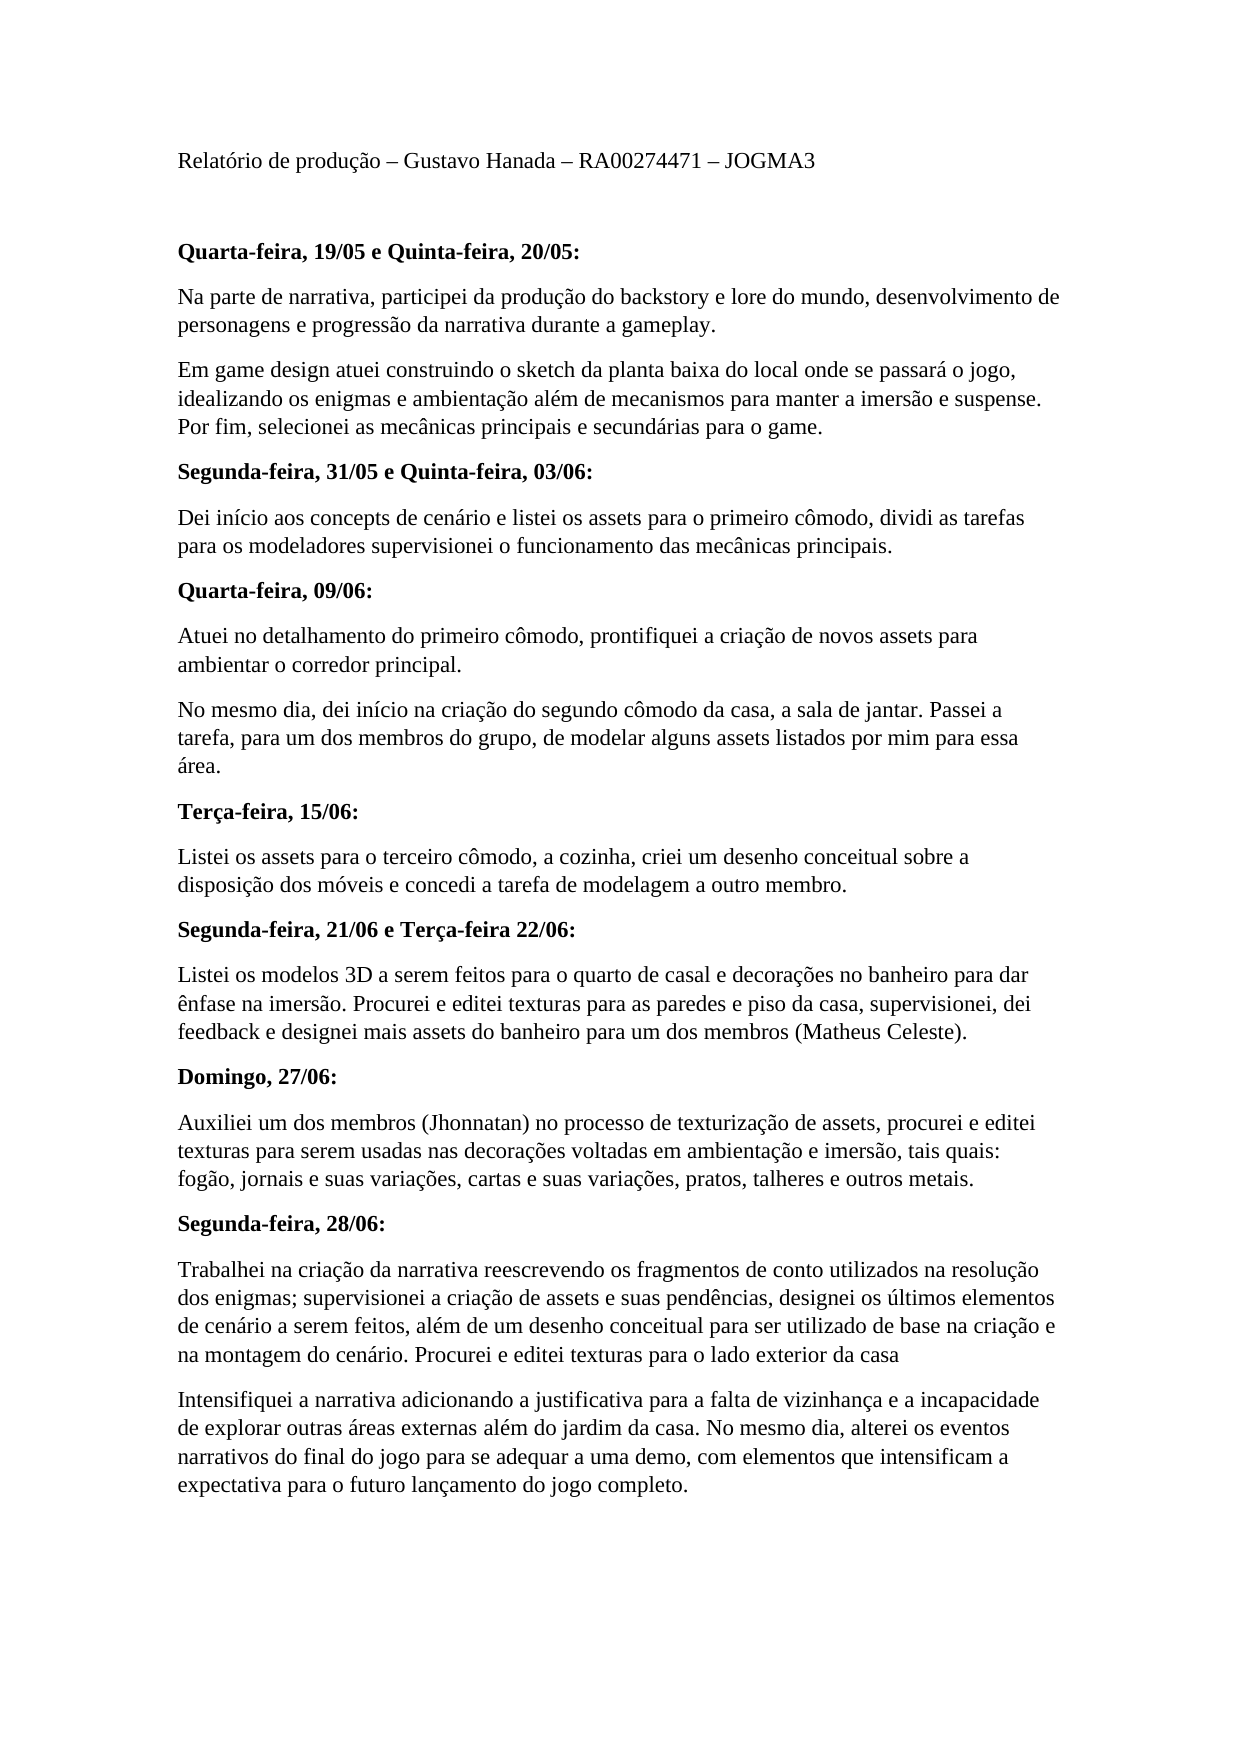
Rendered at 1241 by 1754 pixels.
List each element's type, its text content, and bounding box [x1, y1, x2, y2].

text Em game design atuei construindo o sketch da planta baixa do local onde se passará o jogo, idealizando os enigmas e ambientação além de mecanismos para manter a imersão e suspense. Por fim, selecionei as mecânicas principais e secundárias para o game. [177, 356, 1063, 440]
text Terça-feira, 15/06: [177, 798, 1063, 824]
text Segunda-feira, 31/05 e Quinta-feira, 03/06: [177, 458, 1063, 485]
text Dei início aos concepts de cenário e listei os assets para o primeiro cômodo, dividi as tarefas para os modeladores supervisionei o funcionamento das mecânicas principais. [177, 503, 1063, 558]
text Listei os modelos 3D a serem feitos para o quarto de casal e decorações no banheiro para dar ênfase na imersão. Procurei e editei texturas para as paredes e piso da casa, supervisionei, dei feedback e designei mais assets do banheiro para um dos membros (Matheus Celeste). [177, 961, 1063, 1045]
text Domingo, 27/06: [177, 1063, 1063, 1090]
text Relatório de produção – Gustavo Hanada – RA00274471 – JOGMA3 [177, 148, 1063, 174]
text Segunda-feira, 21/06 e Terça-feira 22/06: [177, 916, 1063, 943]
text Quarta-feira, 09/06: [177, 577, 1063, 603]
text Na parte de narrativa, participei da produção do backstory e lore do mundo, desenvolvimento de personagens e progressão da narrativa durante a gameplay. [177, 283, 1063, 338]
text Quarta-feira, 19/05 e Quinta-feira, 20/05: [177, 238, 1063, 264]
text Segunda-feira, 28/06: [177, 1211, 1063, 1237]
text Trabalhei na criação da narrativa reescrevendo os fragmentos de conto utilizados na resolução dos enigmas; supervisionei a criação de assets e suas pendências, designei os últimos elementos de cenário a serem feitos, além de um desenho conceitual para ser utilizado de base na criação e na montagem do cenário. Procurei e editei texturas para o lado exterior da casa [177, 1256, 1063, 1367]
text Intensifiquei a narrativa adicionando a justificativa para a falta de vizinhança e a incapacidade de explorar outras áreas externas além do jardim da casa. No mesmo dia, alterei os eventos narrativos do final do jogo para se adequar a uma demo, com elementos que intensificam a expectativa para o futuro lançamento do jogo completo. [177, 1386, 1063, 1498]
text Auxiliei um dos membros (Jhonnatan) no processo de texturização de assets, procurei e editei texturas para serem usadas nas decorações voltadas em ambientação e imersão, tais quais: fogão, jornais e suas variações, cartas e suas variações, pratos, talheres e outros metais. [177, 1108, 1063, 1192]
text No mesmo dia, dei início na criação do segundo cômodo da casa, a sala de jantar. Passei a tarefa, para um dos membros do grupo, de modelar alguns assets listados por mim para essa área. [177, 696, 1063, 779]
text Atuei no detalhamento do primeiro cômodo, prontifiquei a criação de novos assets para ambientar o corredor principal. [177, 622, 1063, 677]
text Listei os assets para o terceiro cômodo, a cozinha, criei um desenho conceitual sobre a disposição dos móveis e concedi a tarefa de modelagem a outro membro. [177, 843, 1063, 898]
